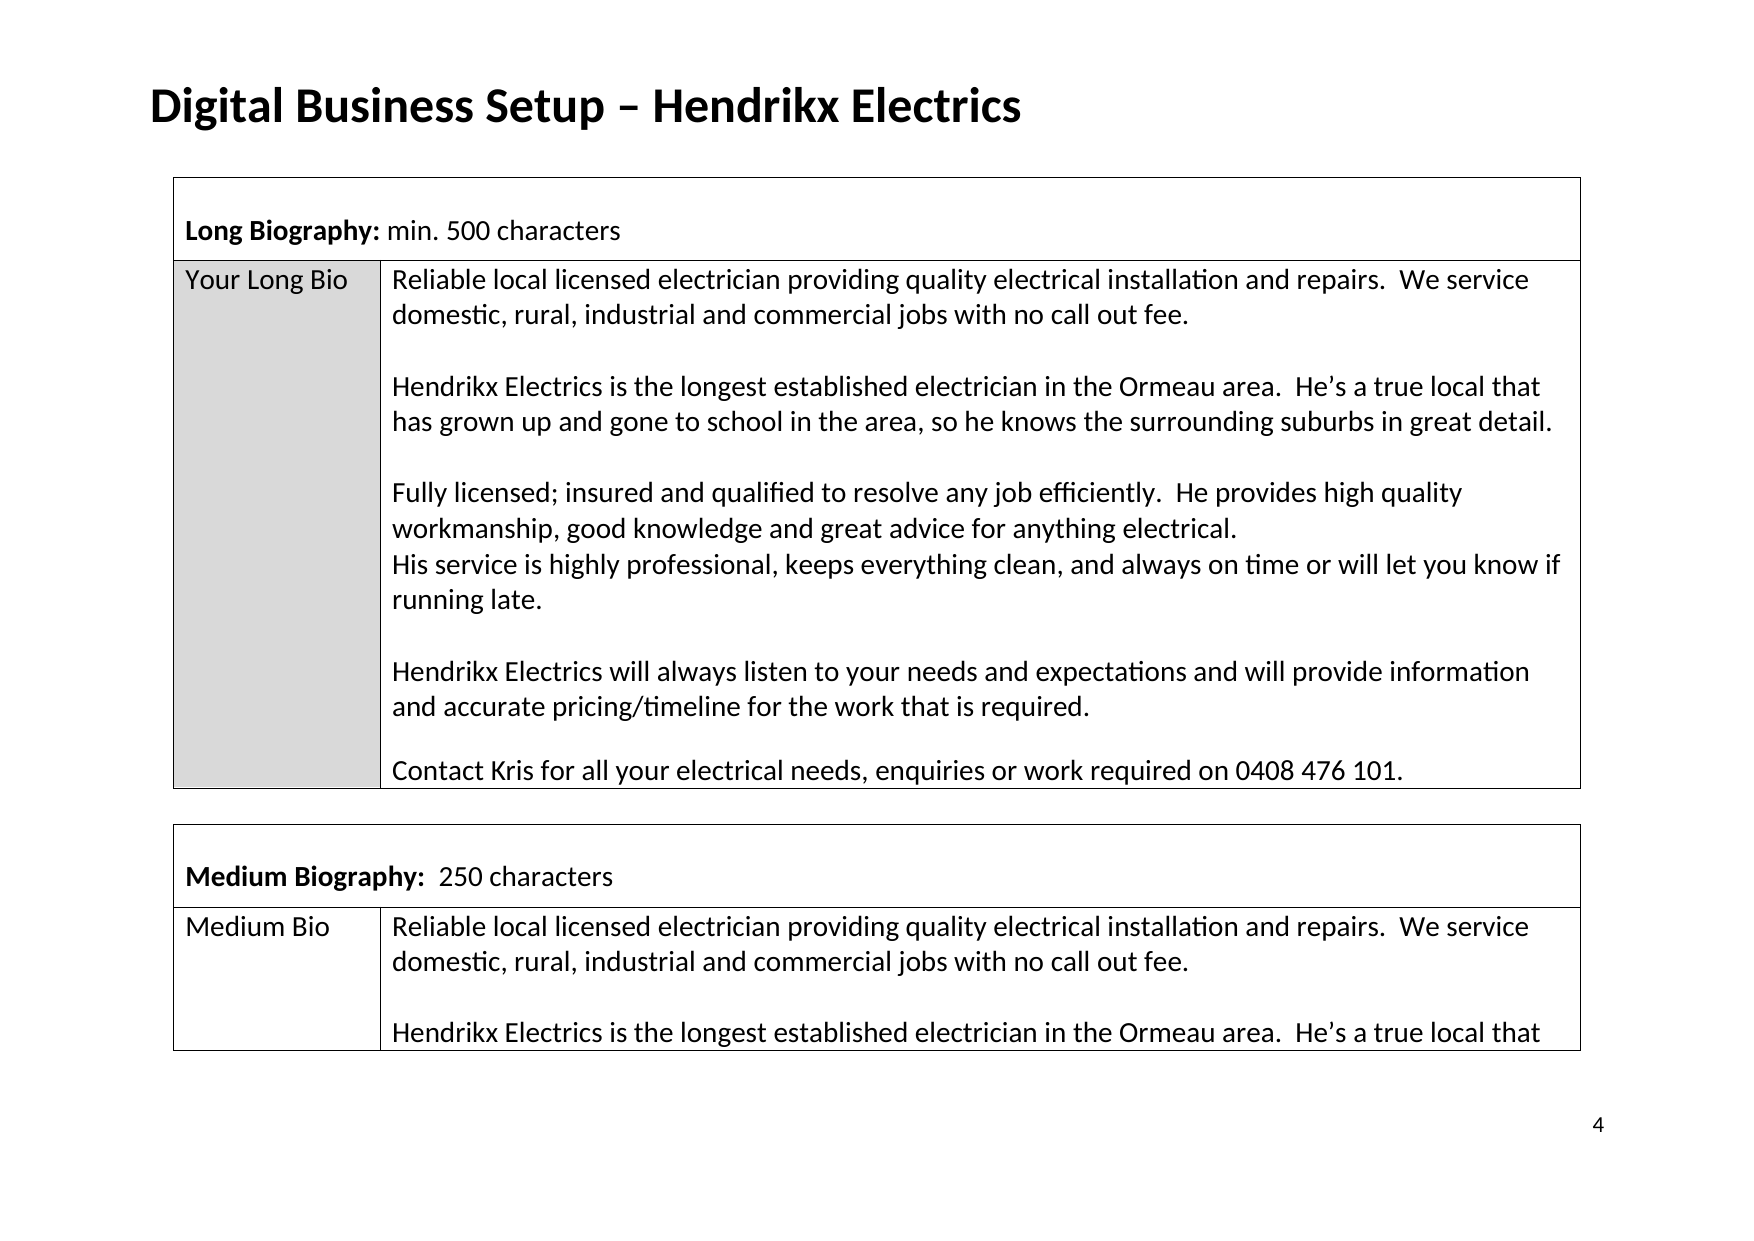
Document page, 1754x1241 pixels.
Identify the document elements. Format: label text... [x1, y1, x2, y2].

table_cell Your Long Bio [174, 261, 380, 787]
table_header Medium Biography: 250 characters [174, 825, 1580, 907]
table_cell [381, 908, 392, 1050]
table_header Long Biography: min. 500 characters [174, 178, 1580, 260]
table_cell Medium Bio [174, 908, 380, 1050]
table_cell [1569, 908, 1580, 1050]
